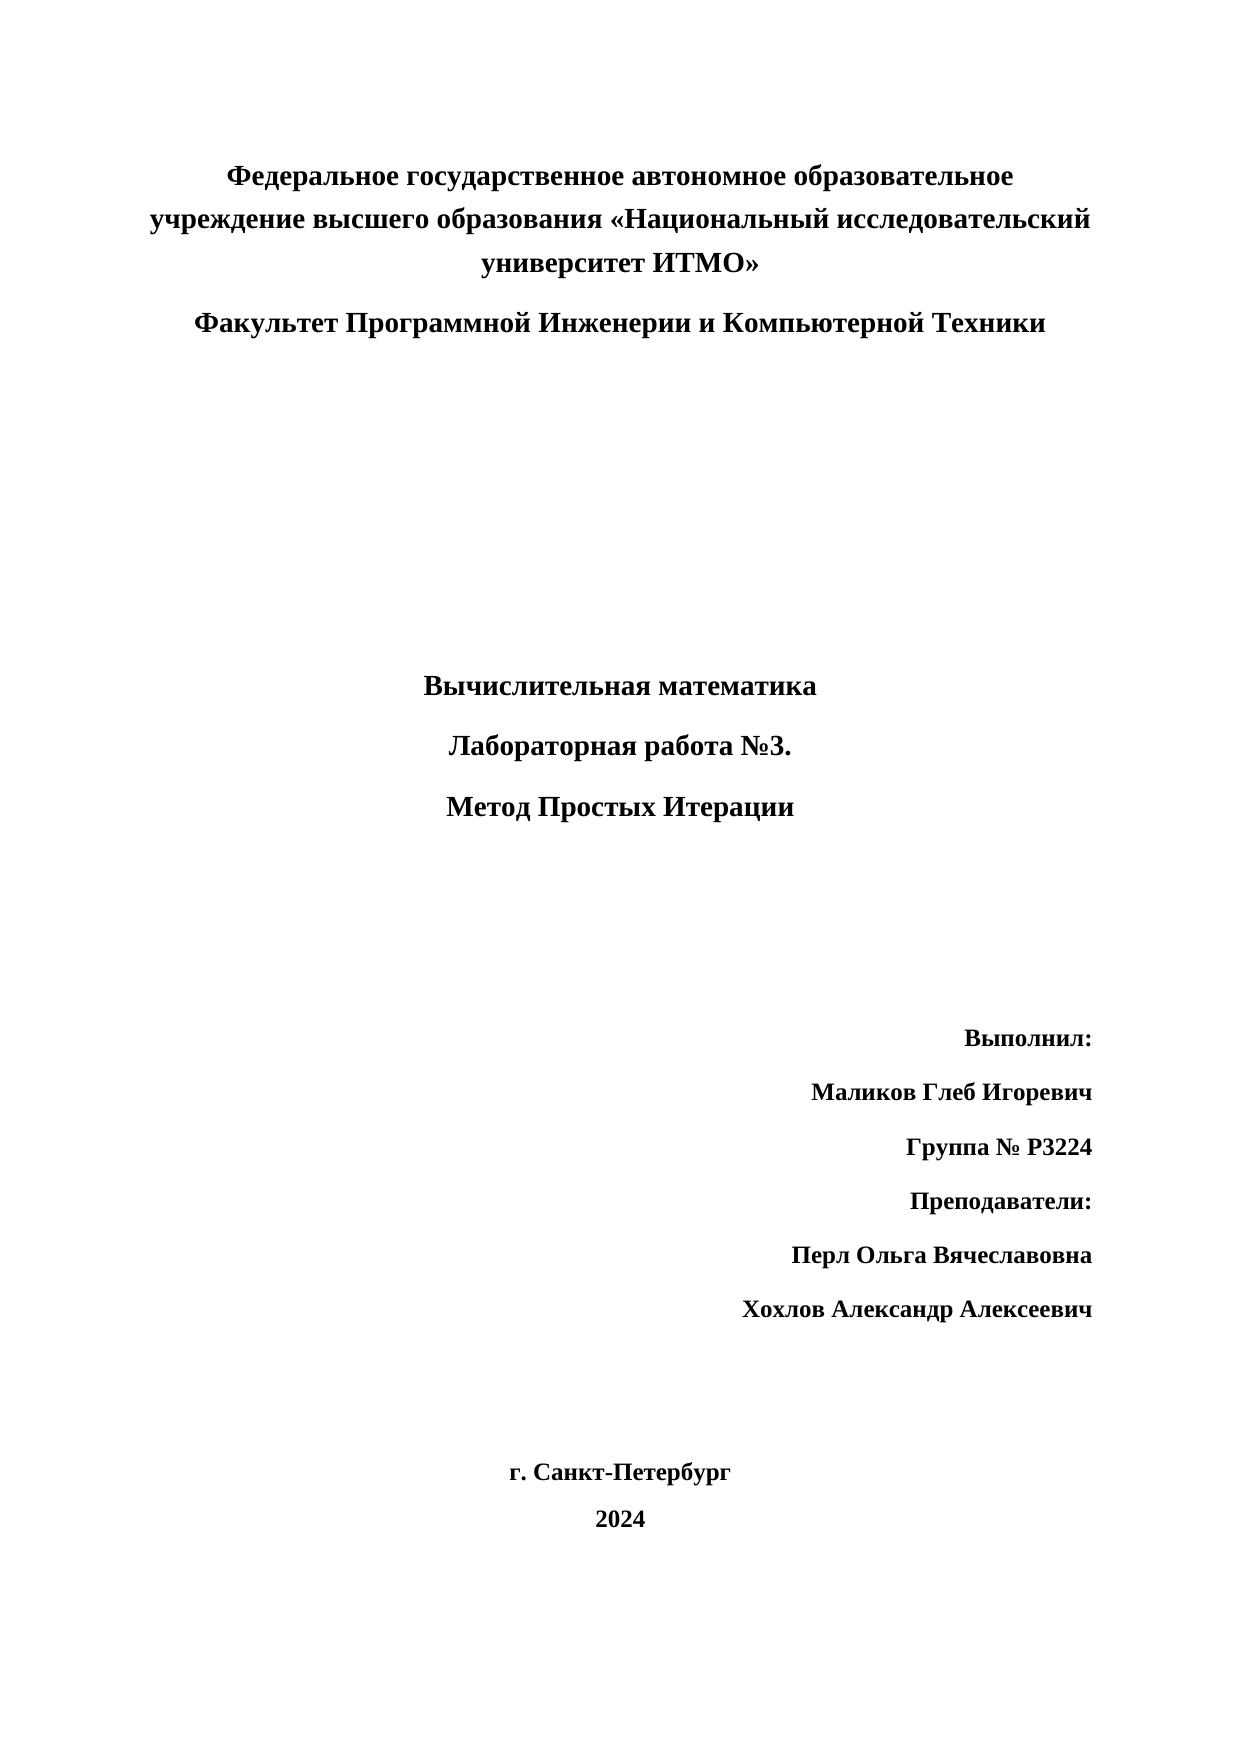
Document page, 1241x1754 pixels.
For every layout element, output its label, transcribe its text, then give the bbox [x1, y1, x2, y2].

text Факультет Программной Инженерии и Компьютерной Техники [148, 298, 1092, 342]
text г. Санкт-Петербург [148, 1450, 1092, 1487]
text Выполнил: [148, 1017, 1092, 1054]
text Метод Простых Итерации [148, 781, 1092, 825]
text Перл Ольга Вячеславовна [148, 1233, 1092, 1271]
text Маликов Глеб Игоревич [148, 1071, 1092, 1108]
text Федеральное государственное автономное образовательное учреждение высшего образования «Национальный исследовательский университет ИТМО» [148, 150, 1092, 281]
text Группа № P3224 [148, 1125, 1092, 1162]
text Вычислительная математика [148, 660, 1092, 704]
text Лабораторная работа №3. [148, 721, 1092, 764]
text 2024 [150, 1504, 1090, 1533]
text Хохлов Александр Алексеевич [148, 1287, 1092, 1325]
text Преподаватели: [148, 1179, 1092, 1217]
